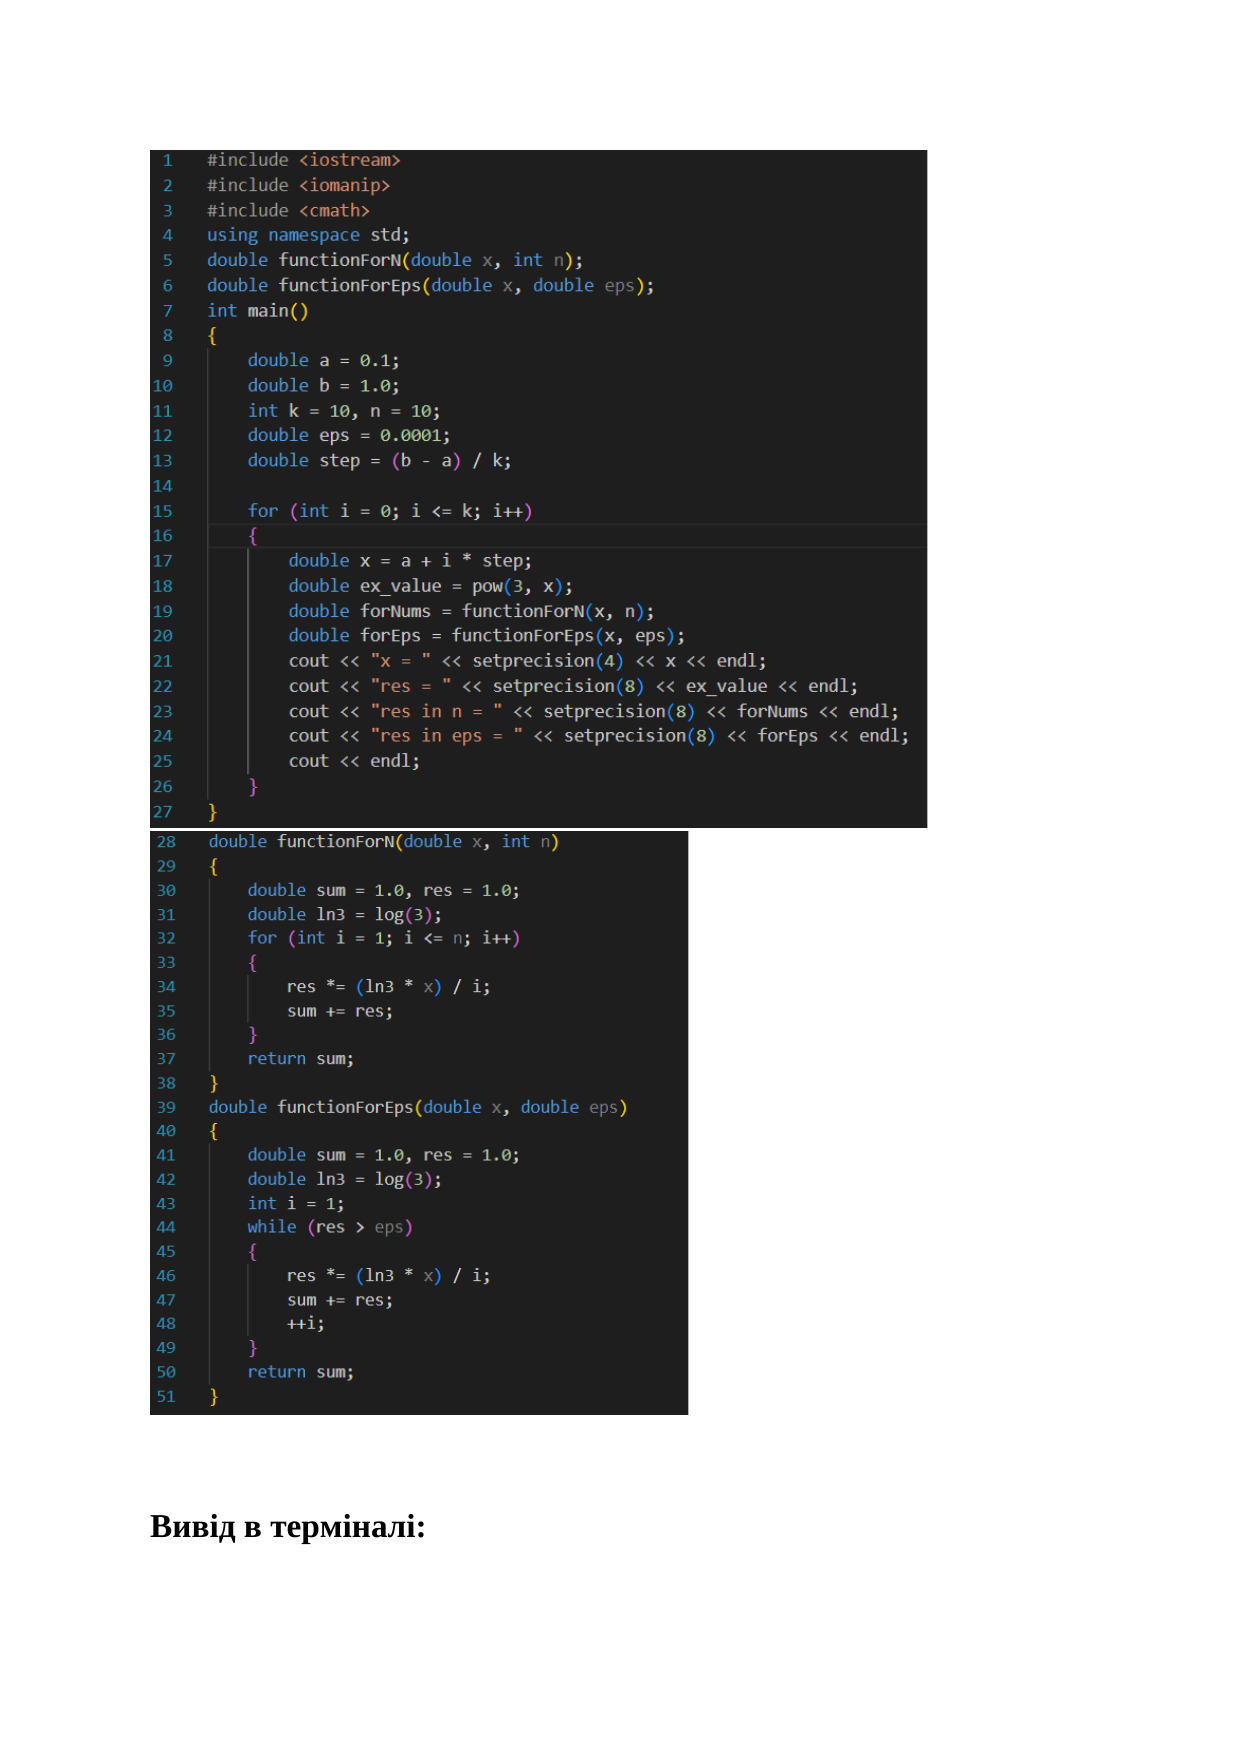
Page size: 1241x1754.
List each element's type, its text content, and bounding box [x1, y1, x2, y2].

text Вивід в терміналі: [150, 1506, 1090, 1544]
picture [150, 150, 928, 828]
picture [150, 831, 689, 1415]
